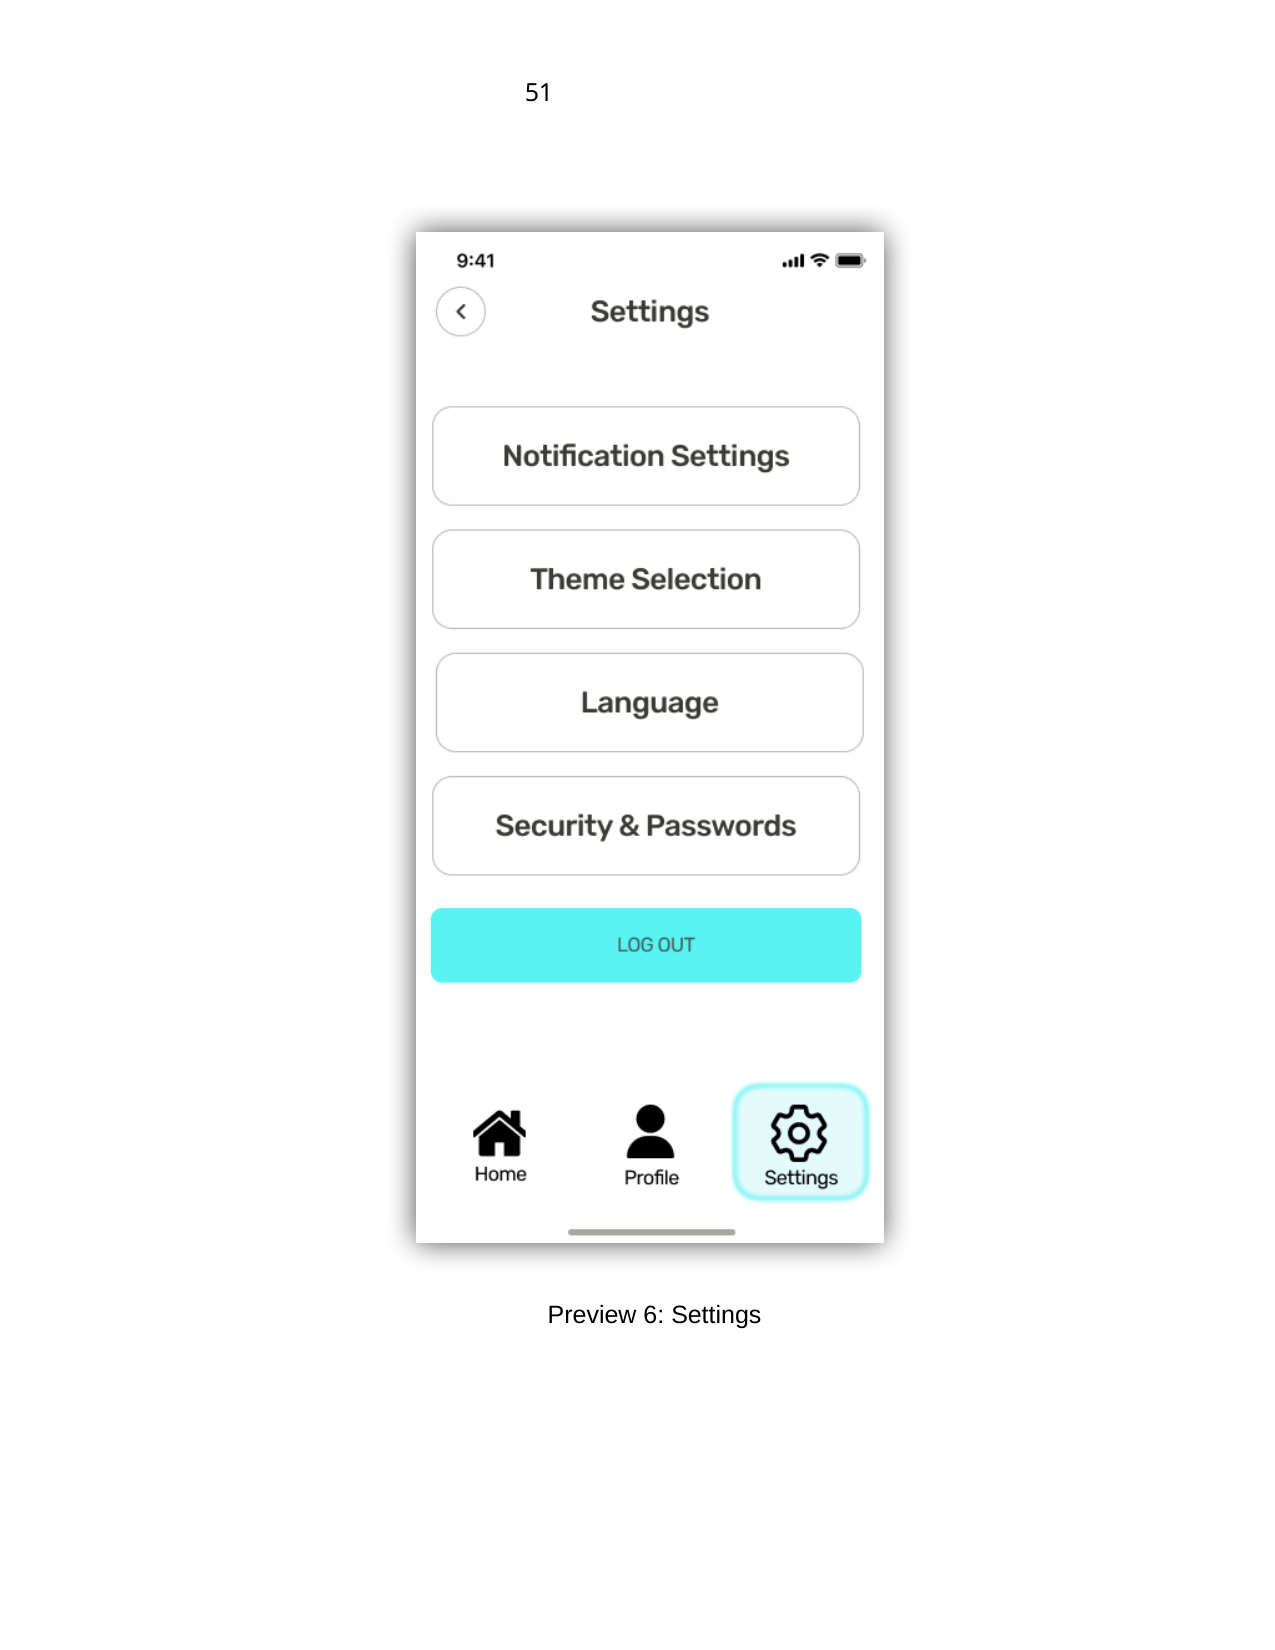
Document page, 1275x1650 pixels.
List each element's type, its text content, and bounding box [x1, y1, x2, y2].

text Preview 6: Settings [177, 1300, 1125, 1329]
picture [416, 232, 884, 1243]
